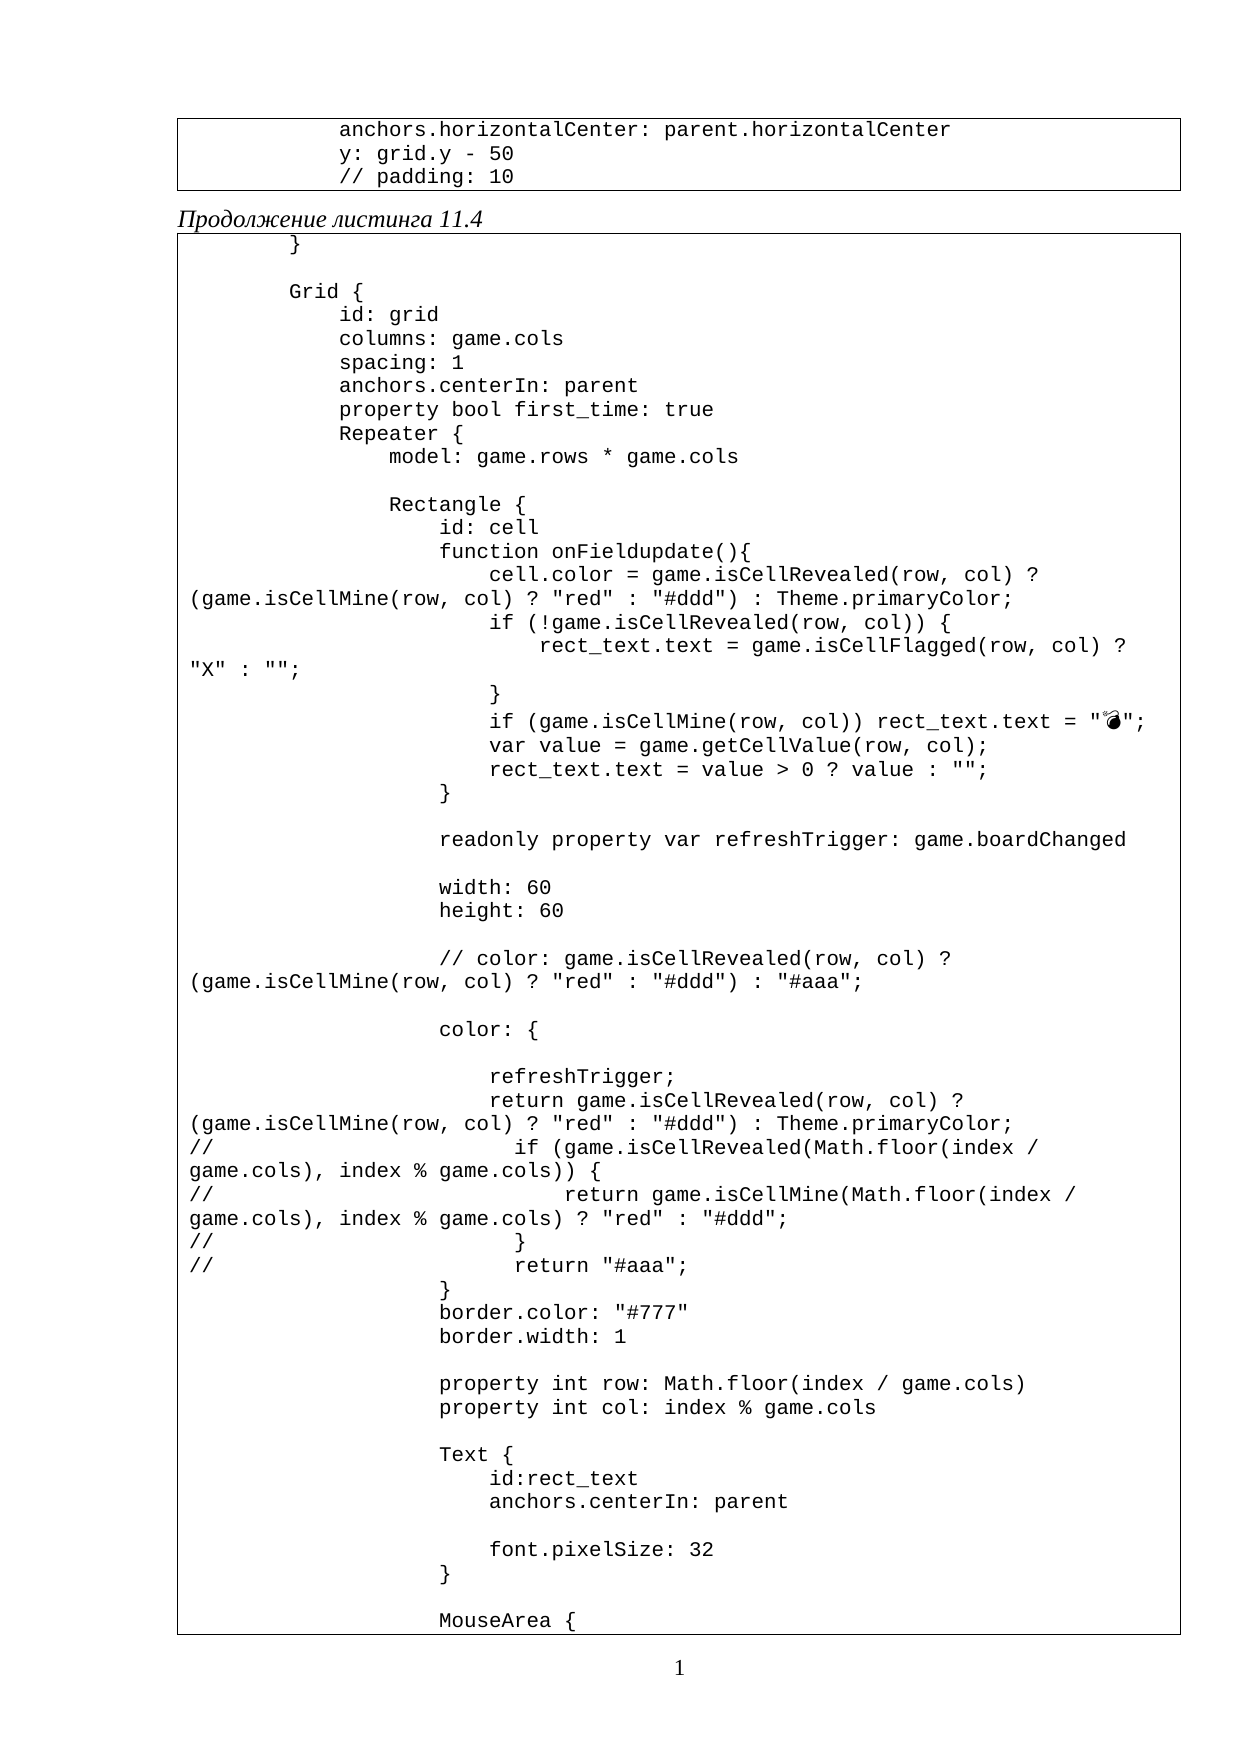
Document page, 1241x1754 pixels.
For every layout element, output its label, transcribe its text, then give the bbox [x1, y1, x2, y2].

text Продолжение листинга 11.4 [177, 204, 1181, 232]
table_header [178, 119, 1180, 190]
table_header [178, 234, 1180, 1633]
